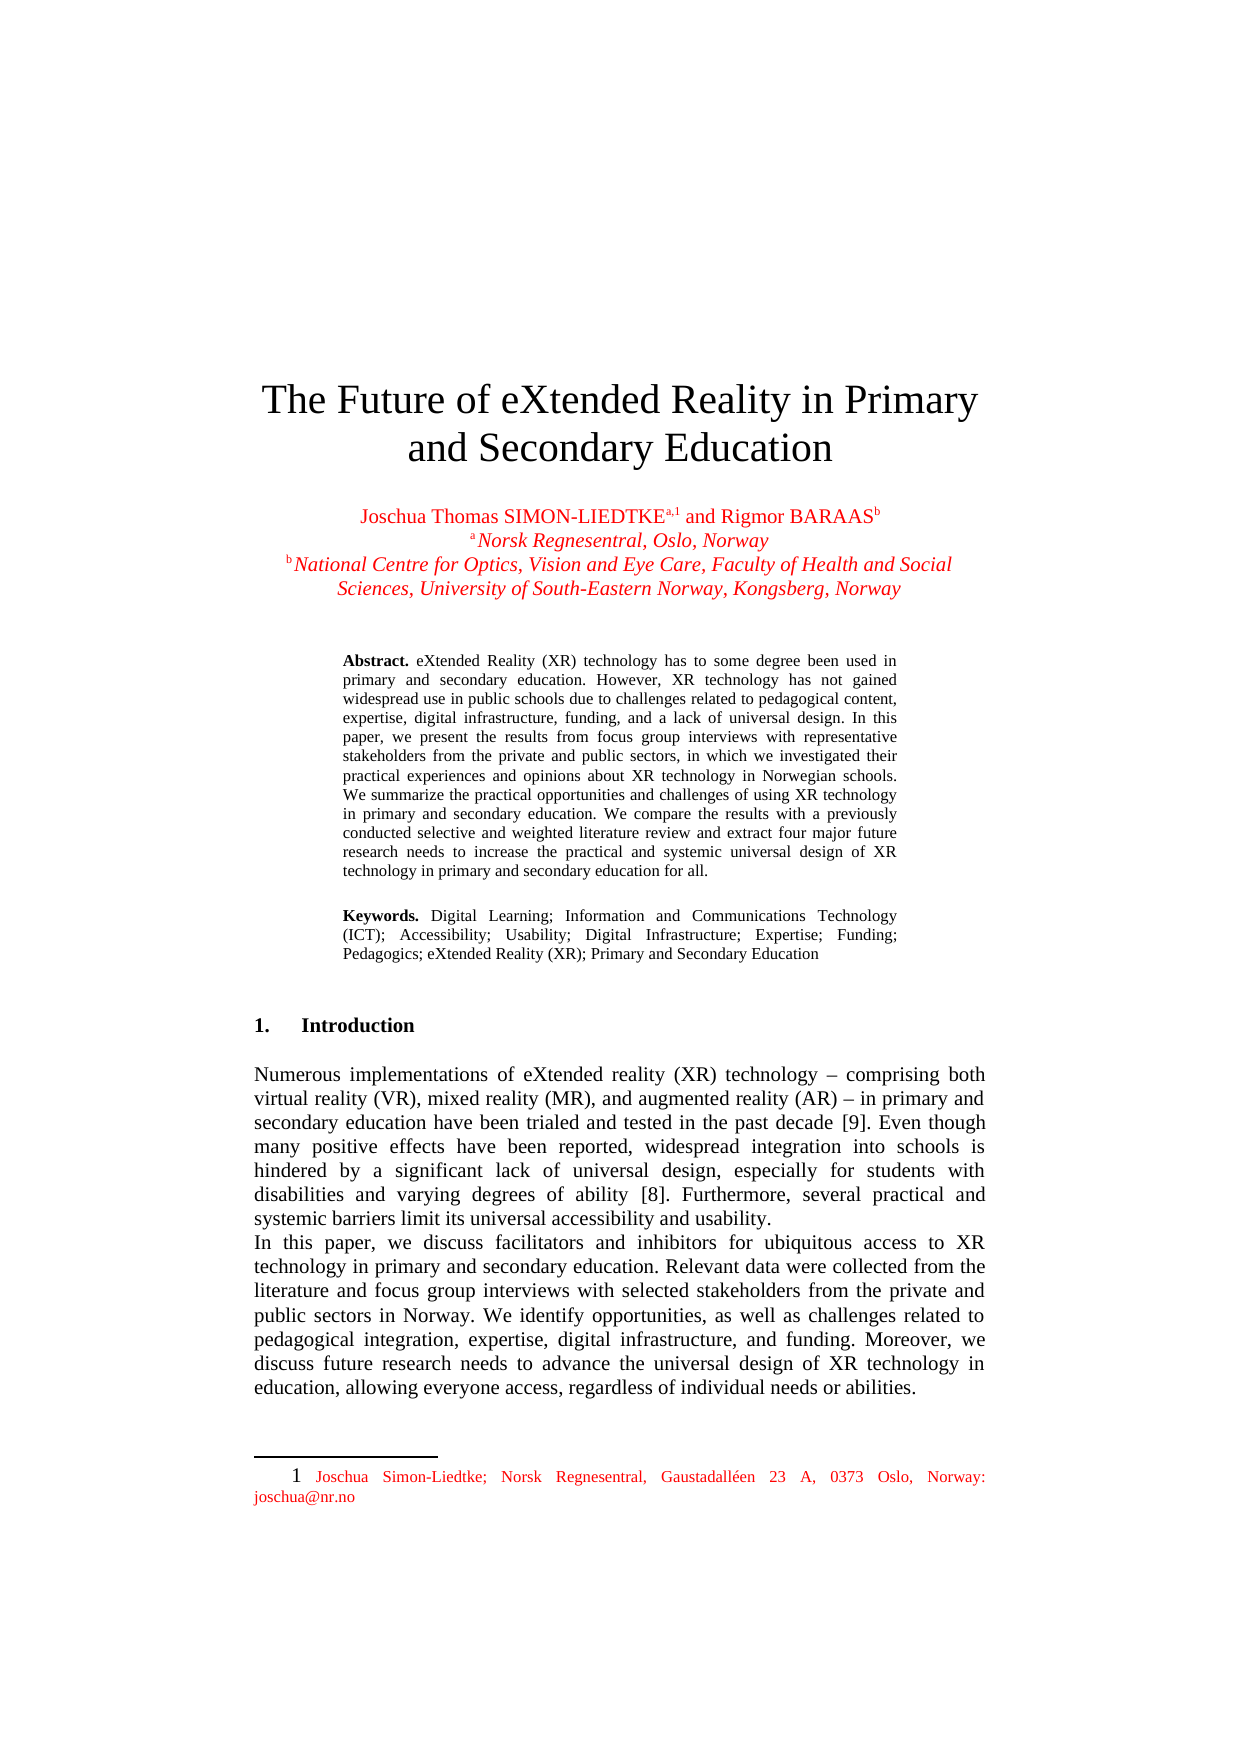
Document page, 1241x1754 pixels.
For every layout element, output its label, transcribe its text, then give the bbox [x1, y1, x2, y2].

text In this paper, we discuss facilitators and inhibitors for ubiquitous access to XR technology in primary and secondary education. Relevant data were collected from the literature and focus group interviews with selected stakeholders from the private and public sectors in Norway. We identify opportunities, as well as challenges related to pedagogical integration, expertise, digital infrastructure, and funding. Moreover, we discuss future research needs to advance the universal design of XR technology in education, allowing everyone access, regardless of individual needs or abilities. [254, 1230, 986, 1399]
text b National Centre for Optics, Vision and Eye Care, Faculty of Health and Social Sciences, University of South-Eastern Norway, Kongsberg, Norway [254, 552, 986, 600]
text Numerous implementations of eXtended reality (XR) technology – comprising both virtual reality (VR), mixed reality (MR), and augmented reality (AR) – in primary and secondary education have been trialed and tested in the past decade [9]. Even though many positive effects have been reported, widespread integration into schools is hindered by a significant lack of universal design, especially for students with disabilities and varying degrees of ability [8]. Furthermore, several practical and systemic barriers limit its universal accessibility and usability. [254, 1062, 986, 1230]
title The Future of eXtended Reality in Primary and Secondary Education [254, 375, 986, 471]
text Joschua Thomas SIMON-LIEDTKEa, and Rigmor BARAASb [254, 504, 986, 528]
text a Norsk Regnesentral, Oslo, Norway [254, 528, 986, 552]
text Abstract. eXtended Reality (XR) technology has to some degree been used in primary and secondary education. However, XR technology has not gained widespread use in public schools due to challenges related to pedagogical content, expertise, digital infrastructure, funding, and a lack of universal design. In this paper, we present the results from focus group interviews with representative stakeholders from the private and public sectors, in which we investigated their practical experiences and opinions about XR technology in Norwegian schools. We summarize the practical opportunities and challenges of using XR technology in primary and secondary education. We compare the results with a previously conducted selective and weighted literature review and extract four major future research needs to increase the practical and systemic universal design of XR technology in primary and secondary education for all. [343, 650, 898, 880]
subtitle Introduction [254, 1013, 986, 1037]
text Keywords. Digital Learning; Information and Communications Technology (ICT); Accessibility; Usability; Digital Infrastructure; Expertise; Funding; Pedagogics; eXtended Reality (XR); Primary and Secondary Education [343, 905, 898, 963]
